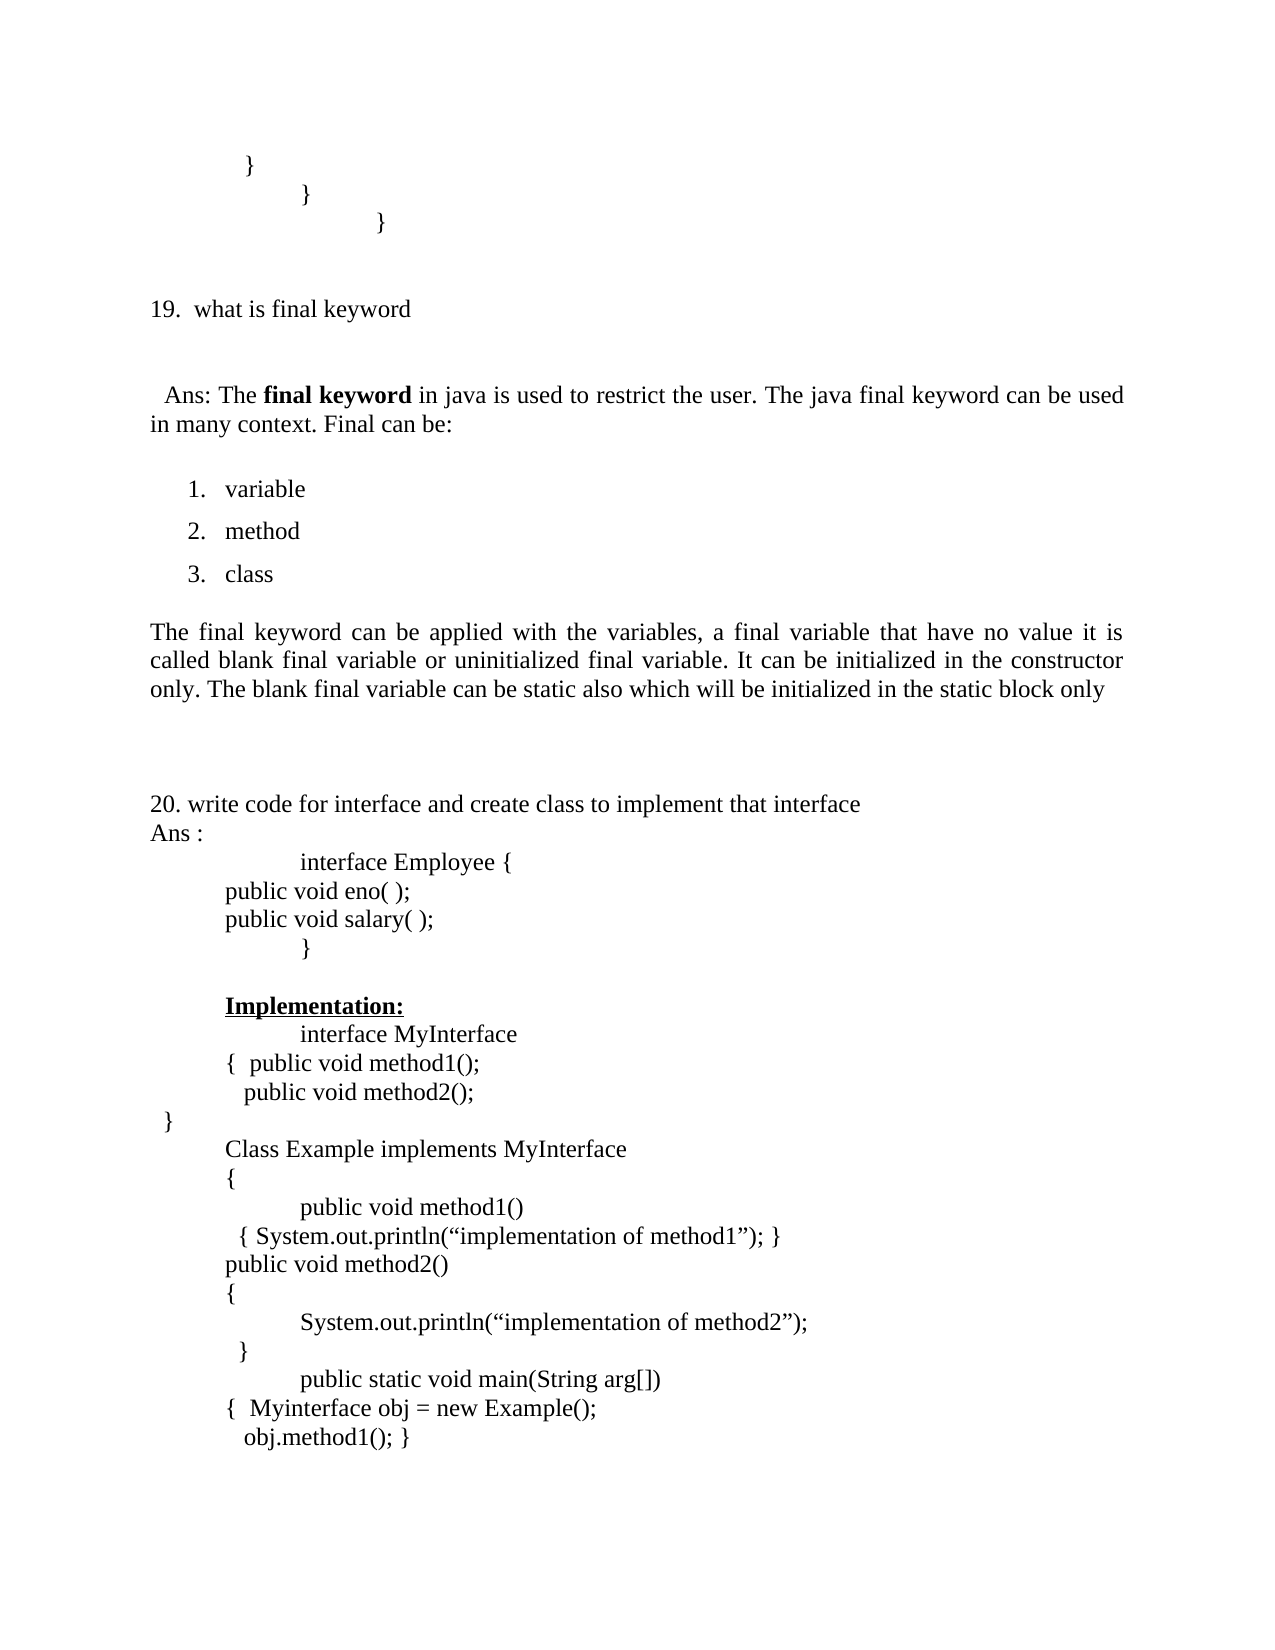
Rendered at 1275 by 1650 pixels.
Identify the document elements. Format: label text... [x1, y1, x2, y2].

text { [150, 1163, 1125, 1192]
text public void eno( ); [150, 876, 1125, 904]
text } [150, 179, 1125, 207]
list class [187, 551, 1125, 587]
text Ans: The final keyword in java is used to restrict the user. The java final keyword can be used in many context. Final can be: [150, 380, 1125, 438]
text interface Employee { [150, 847, 1125, 876]
text obj.method1(); } [150, 1422, 1125, 1451]
text } [150, 1336, 1125, 1364]
text interface MyInterface [150, 1019, 1125, 1048]
text public void salary( ); [150, 904, 1125, 933]
text System.out.println(“implementation of method2”); [150, 1307, 1125, 1336]
text 19. what is final keyword [150, 294, 1125, 322]
text } [150, 1106, 1125, 1134]
list method [187, 509, 1125, 545]
list variable [187, 467, 1125, 503]
text Class Example implements MyInterface [150, 1134, 1125, 1163]
text { Myinterface obj = new Example(); [150, 1393, 1125, 1422]
text Implementation: [150, 991, 1125, 1019]
text } [300, 207, 1125, 236]
text public void method2() [150, 1249, 1125, 1278]
text public void method2(); [150, 1077, 1125, 1106]
text The final keyword can be applied with the variables, a final variable that have no value it is called blank final variable or uninitialized final variable. It can be initialized in the constructor only. The blank final variable can be static also which will be initialized in the static block only [150, 617, 1125, 703]
text Ans : [150, 818, 1125, 847]
text { System.out.println(“implementation of method1”); } [150, 1221, 1125, 1249]
text public static void main(String arg[]) [150, 1364, 1125, 1393]
text { [150, 1278, 1125, 1307]
text { public void method1(); [150, 1048, 1125, 1077]
text } [150, 933, 1125, 962]
text 20. write code for interface and create class to implement that interface [150, 789, 1125, 818]
text } [150, 150, 1125, 179]
text public void method1() [225, 1192, 1125, 1221]
